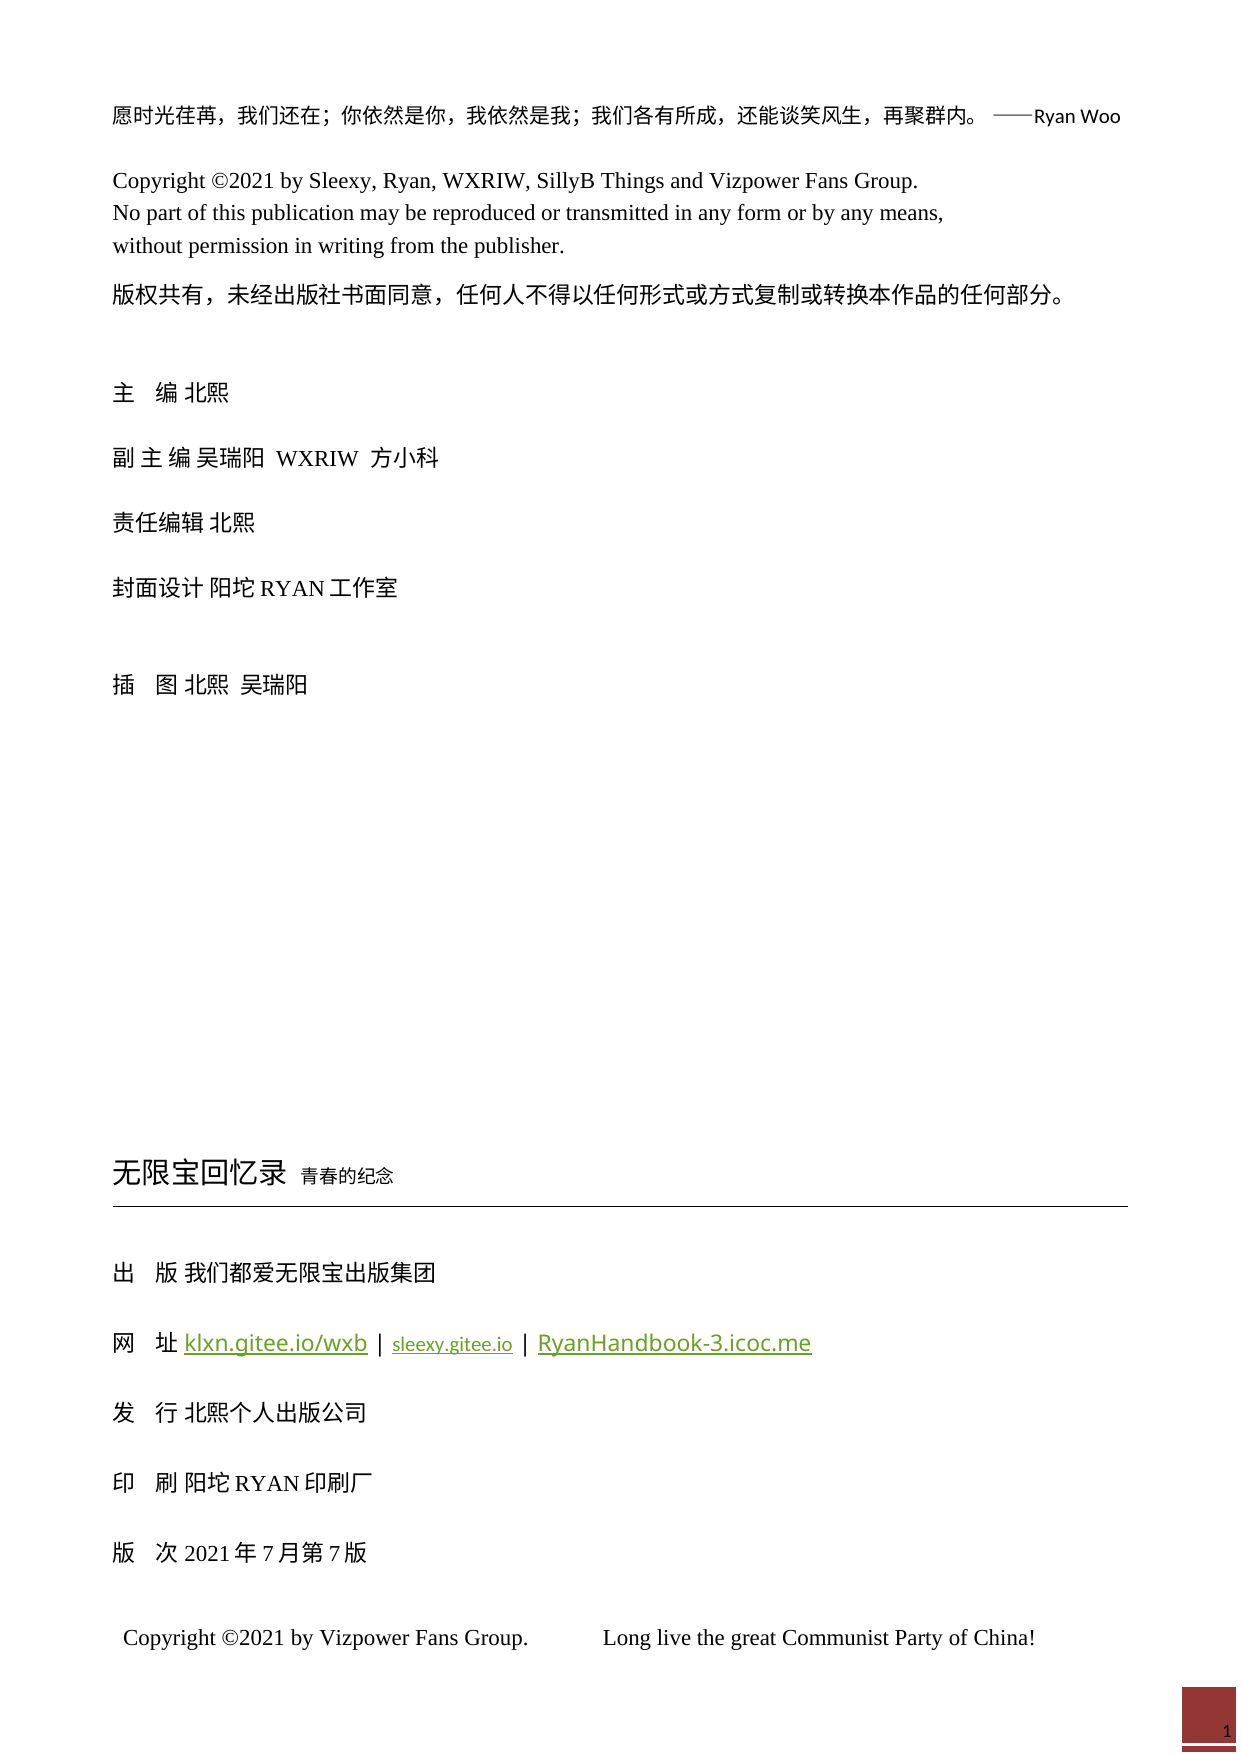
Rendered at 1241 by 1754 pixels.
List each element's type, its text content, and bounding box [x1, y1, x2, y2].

text 主 编 北熙 [112, 359, 1128, 424]
text 发 行 北熙个人出版公司 [112, 1379, 1128, 1444]
text 副 主 编 吴瑞阳 WXRIW 方小科 [112, 424, 1128, 489]
text No part of this publication may be reproduced or transmitted in any form or by any means, [112, 196, 1128, 229]
text 印 刷 阳坨RYAN印刷厂 [112, 1449, 1128, 1514]
text 插 图 北熙 吴瑞阳 [112, 651, 1128, 716]
text 封面设计 阳坨RYAN工作室 [112, 554, 1128, 619]
text 责任编辑 北熙 [112, 489, 1128, 554]
text 无限宝回忆录 青春的纪念 [112, 1139, 1128, 1207]
text 版权共有，未经出版社书面同意，任何人不得以任何形式或方式复制或转换本作品的任何部分。 [112, 261, 1128, 326]
text 出 版 我们都爱无限宝出版集团 [112, 1239, 1128, 1304]
text Copyright ©2021 by Sleexy, Ryan, WXRIW, SillyB Things and Vizpower Fans Group. [112, 164, 1128, 196]
text 网 址 klxn.gitee.io/wxb | sleexy.gitee.io | RyanHandbook-3.icoc.me [112, 1309, 1128, 1374]
text without permission in writing from the publisher. [112, 229, 1128, 261]
text 版 次 2021年7月第7版 [112, 1519, 1128, 1584]
